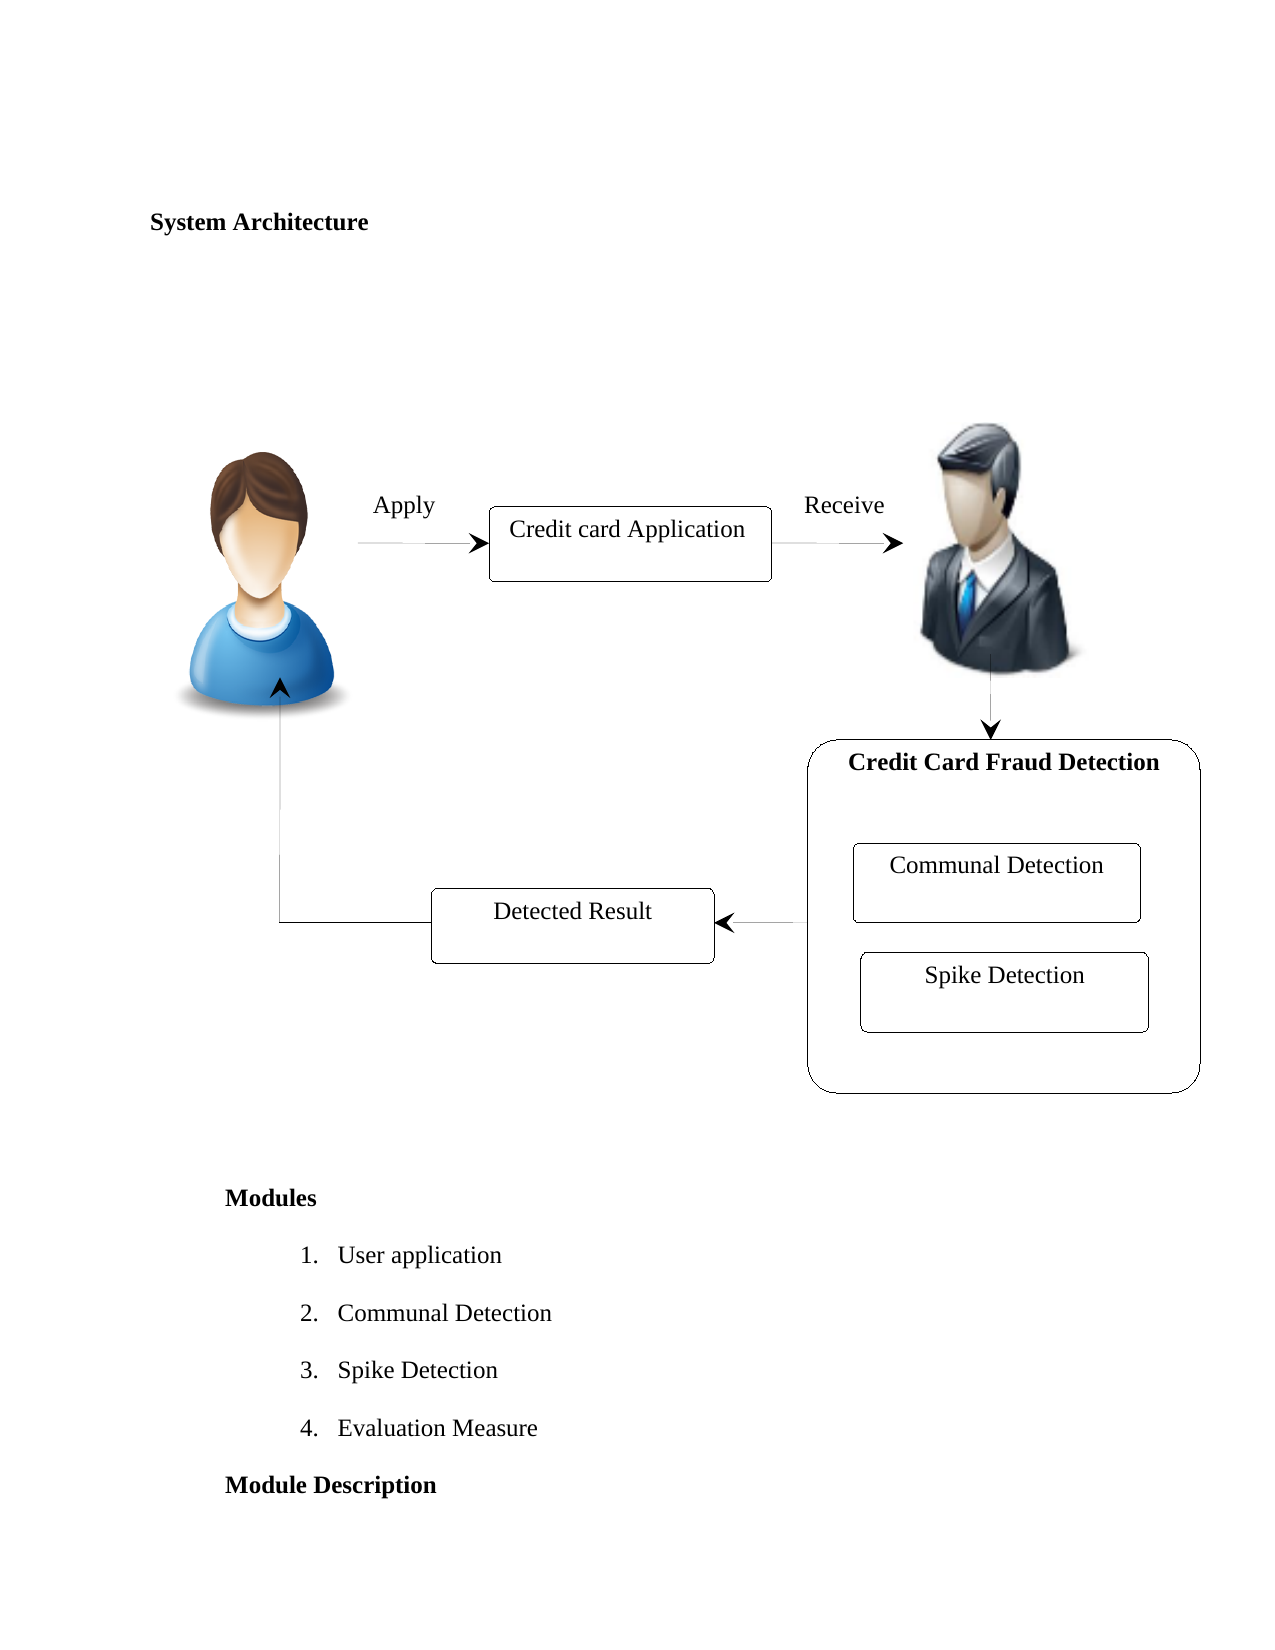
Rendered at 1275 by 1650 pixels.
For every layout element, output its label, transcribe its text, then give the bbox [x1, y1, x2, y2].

list Spike Detection [300, 1355, 1125, 1384]
text Module Description [150, 1470, 1125, 1499]
text System Architecture [150, 207, 1125, 236]
picture [884, 536, 890, 550]
list Communal Detection [300, 1298, 1125, 1327]
text Modules [150, 1183, 1125, 1212]
list Evaluation Measure [300, 1413, 1125, 1442]
list User application [300, 1240, 1125, 1269]
picture [884, 422, 1102, 678]
picture [167, 452, 358, 722]
